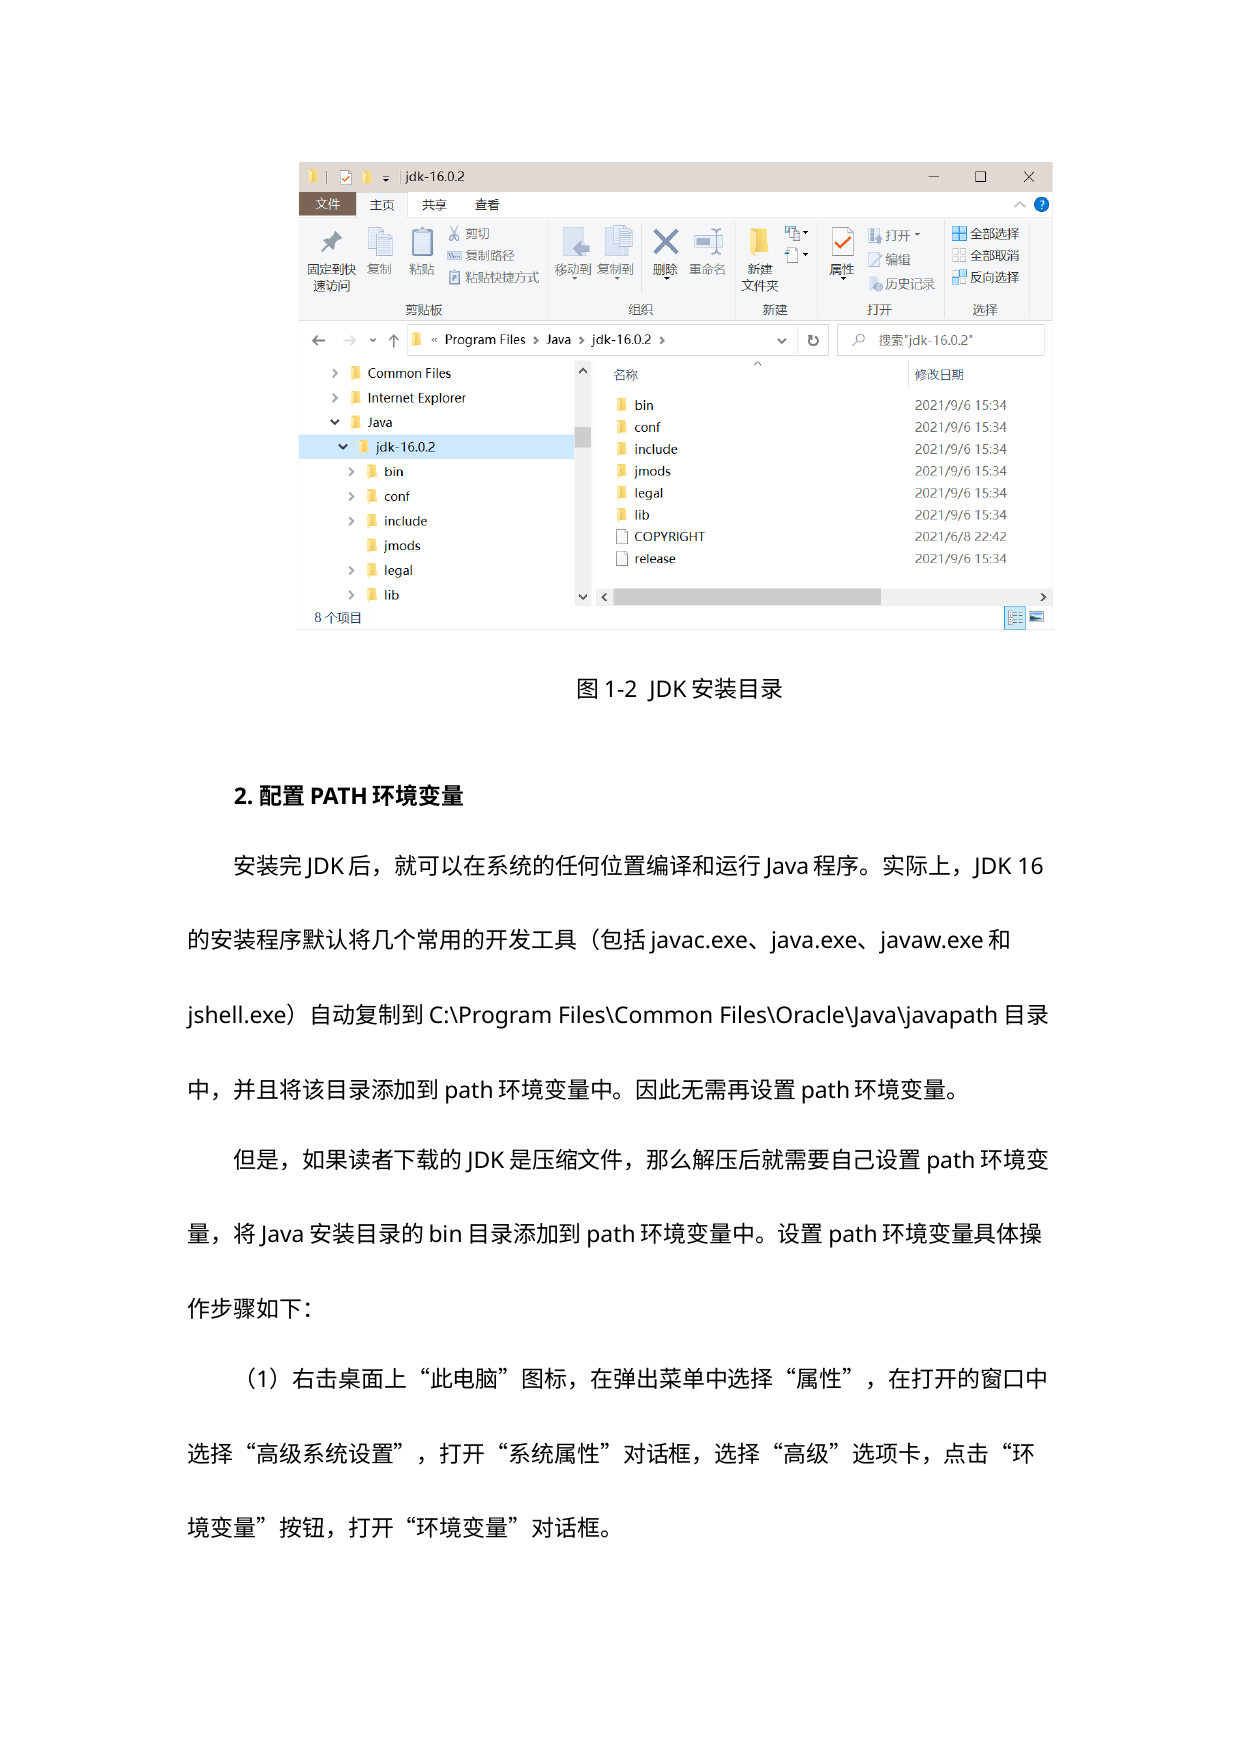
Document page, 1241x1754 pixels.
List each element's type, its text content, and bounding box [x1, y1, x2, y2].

picture [298, 162, 1053, 630]
list 2. 配置PATH环境变量 [187, 762, 1053, 827]
list 图1-2 JDK安装目录 [306, 654, 1053, 719]
list 安装完JDK后，就可以在系统的任何位置编译和运行Java程序。实际上，JDK 16的安装程序默认将几个常用的开发工具（包括javac.exe、java.exe、javaw.exe和jshell.exe）自动复制到C:\Program Files\Common Files\Oracle\Java\javapath目录中，并且将该目录添加到path环境变量中。因此无需再设置path环境变量。 [187, 832, 1053, 1121]
list 但是，如果读者下载的JDK是压缩文件，那么解压后就需要自己设置path环境变量，将Java安装目录的bin目录添加到path环境变量中。设置path环境变量具体操作步骤如下： [187, 1126, 1053, 1340]
list （1）右击桌面上“此电脑”图标，在弹出菜单中选择“属性”，在打开的窗口中选择“高级系统设置”，打开“系统属性”对话框，选择“高级”选项卡，点击“环境变量”按钮，打开“环境变量”对话框。 [187, 1345, 1053, 1559]
